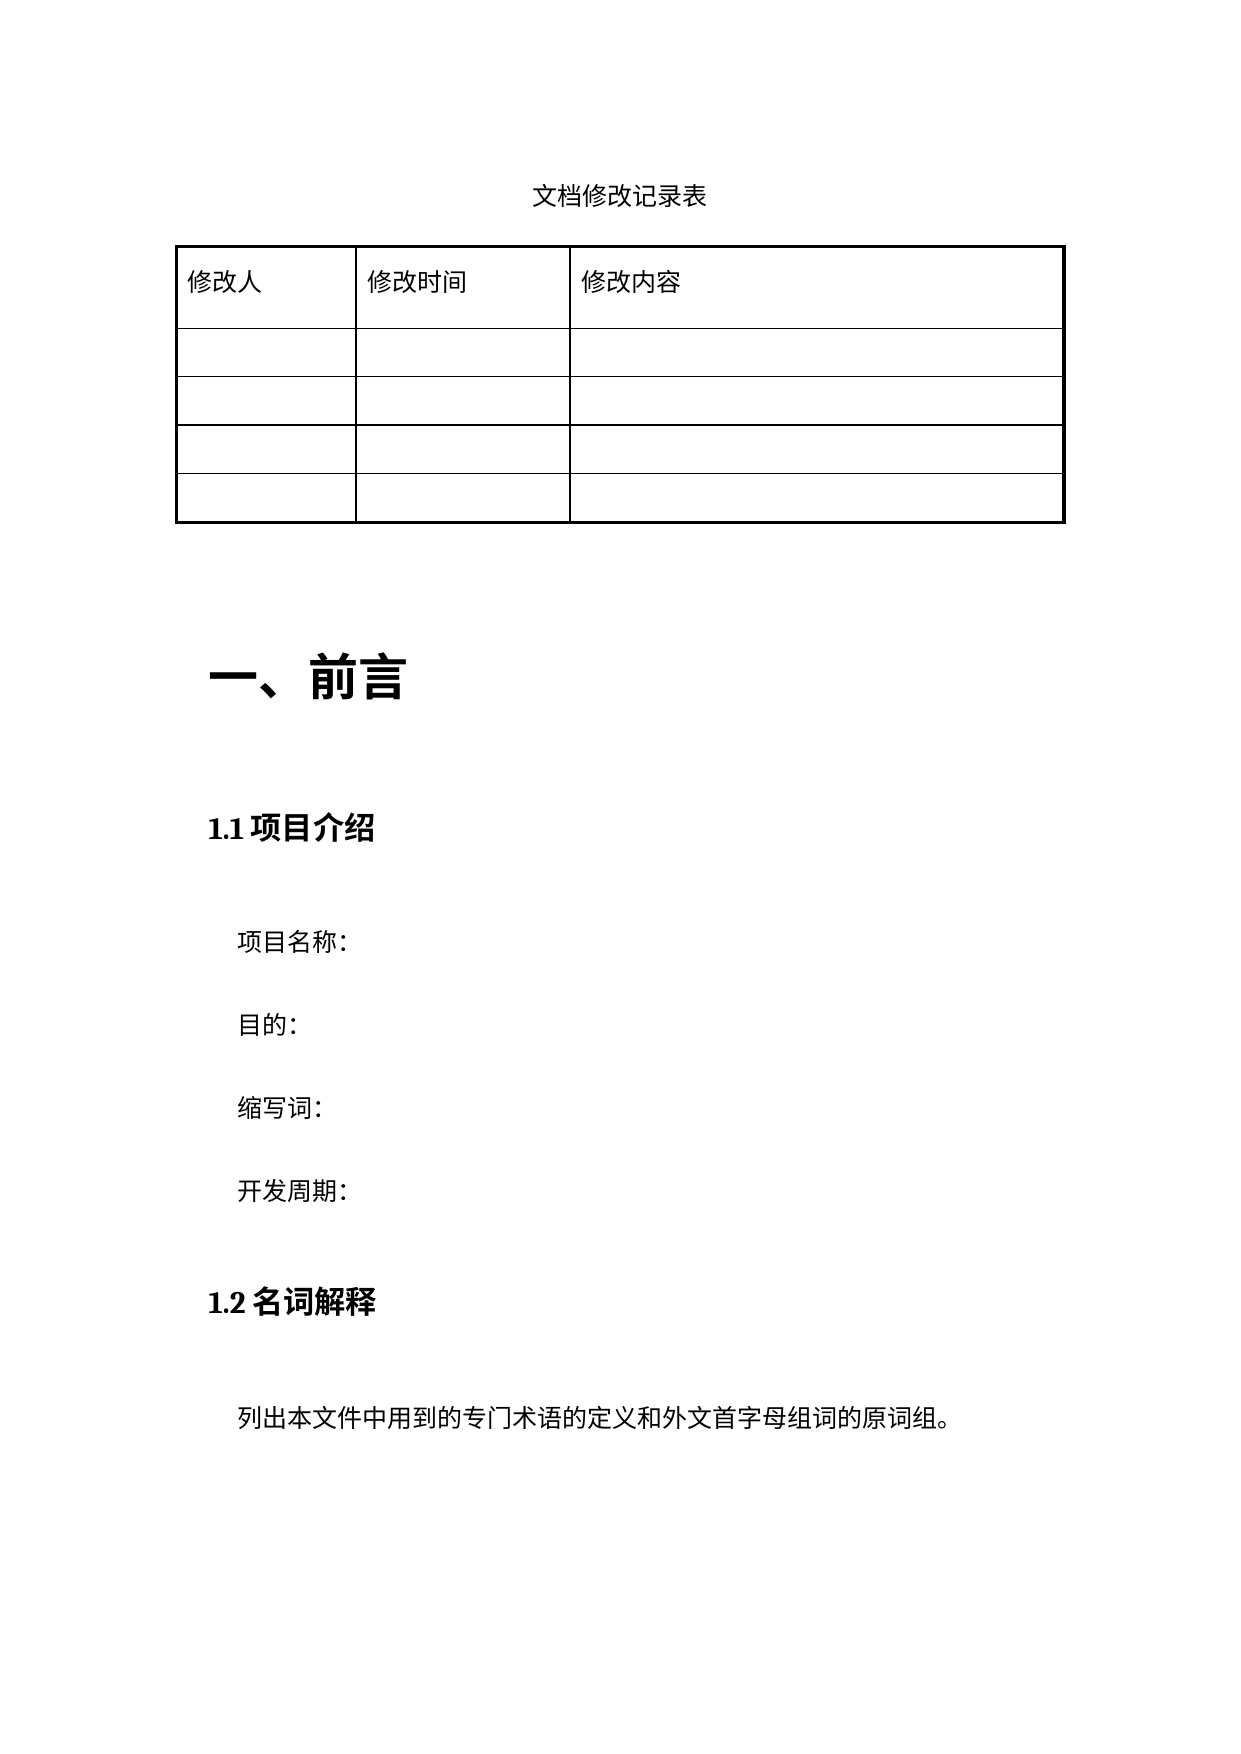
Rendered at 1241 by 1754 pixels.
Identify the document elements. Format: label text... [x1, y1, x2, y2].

table_cell [178, 474, 355, 521]
subtitle 1.1项目介绍 [187, 793, 1053, 858]
text 缩写词： [187, 1074, 1053, 1139]
table_cell [178, 377, 355, 424]
table_cell [357, 474, 569, 521]
table_header 修改内容 [571, 248, 1062, 327]
text 列出本文件中用到的专门术语的定义和外文首字母组词的原词组。 [187, 1384, 1053, 1449]
table_cell [571, 426, 1062, 472]
table_cell [357, 329, 569, 376]
text 项目名称： [187, 908, 1053, 973]
table_header 修改人 [178, 248, 355, 327]
text 开发周期： [187, 1157, 1053, 1222]
subtitle 1.2名词解释 [187, 1267, 1053, 1332]
text 文档修改记录表 [187, 162, 1053, 227]
table_header 修改时间 [357, 248, 569, 327]
table_cell [178, 426, 355, 472]
table_cell [357, 426, 569, 472]
text 目的： [187, 991, 1053, 1056]
table_cell [571, 329, 1062, 376]
table_cell [357, 377, 569, 424]
table_cell [571, 377, 1062, 424]
table_cell [178, 329, 355, 376]
table_cell [571, 474, 1062, 521]
subtitle 一、前言 [187, 625, 1053, 723]
